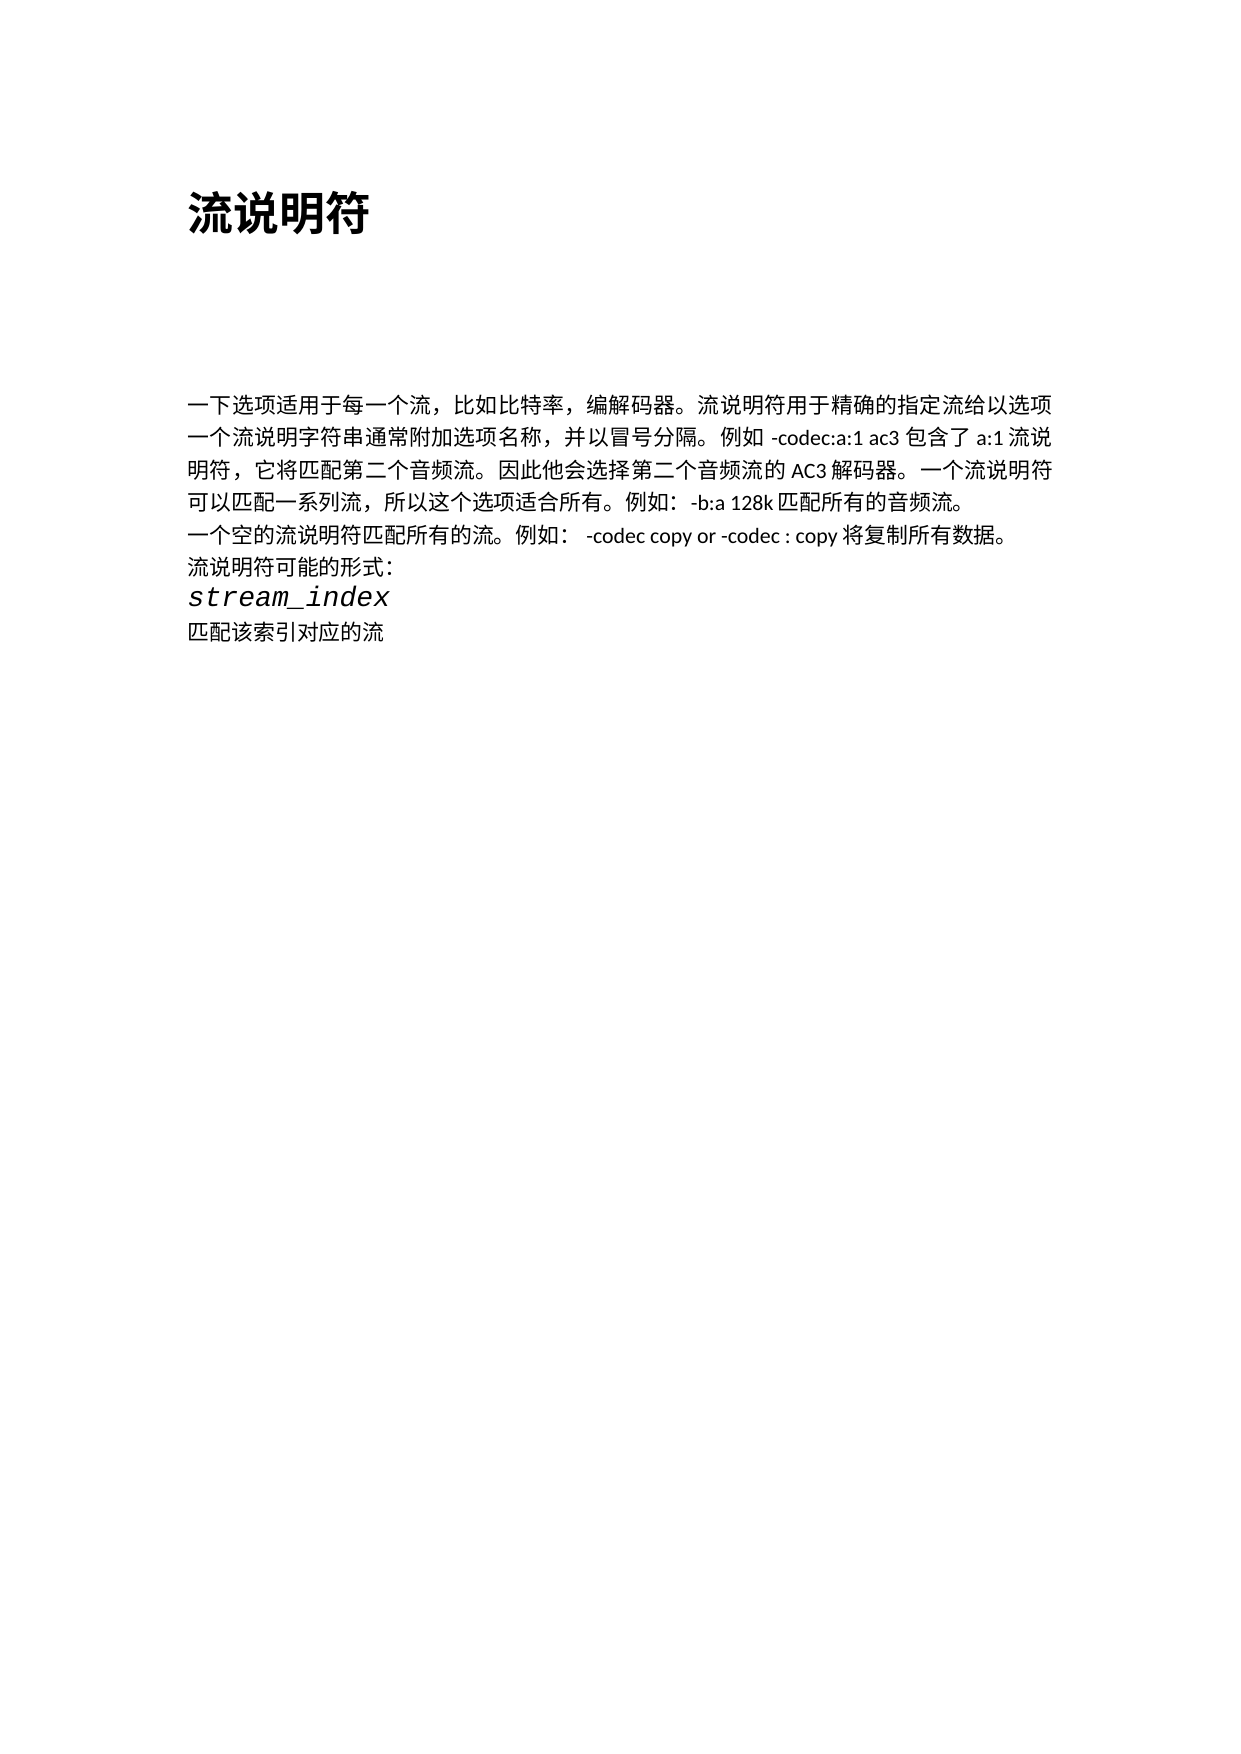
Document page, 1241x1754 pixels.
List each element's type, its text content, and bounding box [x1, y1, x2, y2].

text 一个空的流说明符匹配所有的流。例如： -codec copy or -codec : copy 将复制所有数据。 [187, 517, 1053, 550]
text stream_index [187, 582, 1053, 615]
text 一下选项适用于每一个流，比如比特率，编解码器。流说明符用于精确的指定流给以选项。一个流说明字符串通常附加选项名称，并以冒号分隔。例如 -codec:a:1 ac3 包含了a:1流说明符，它将匹配第二个音频流。因此他会选择第二个音频流的AC3解码器。一个流说明符可以匹配一系列流，所以这个选项适合所有。例如：-b:a 128k匹配所有的音频流。 [187, 387, 1053, 517]
text 流说明符可能的形式： [187, 550, 1053, 582]
text 匹配该索引对应的流 [187, 615, 1053, 647]
subtitle 流说明符 [187, 162, 1053, 259]
